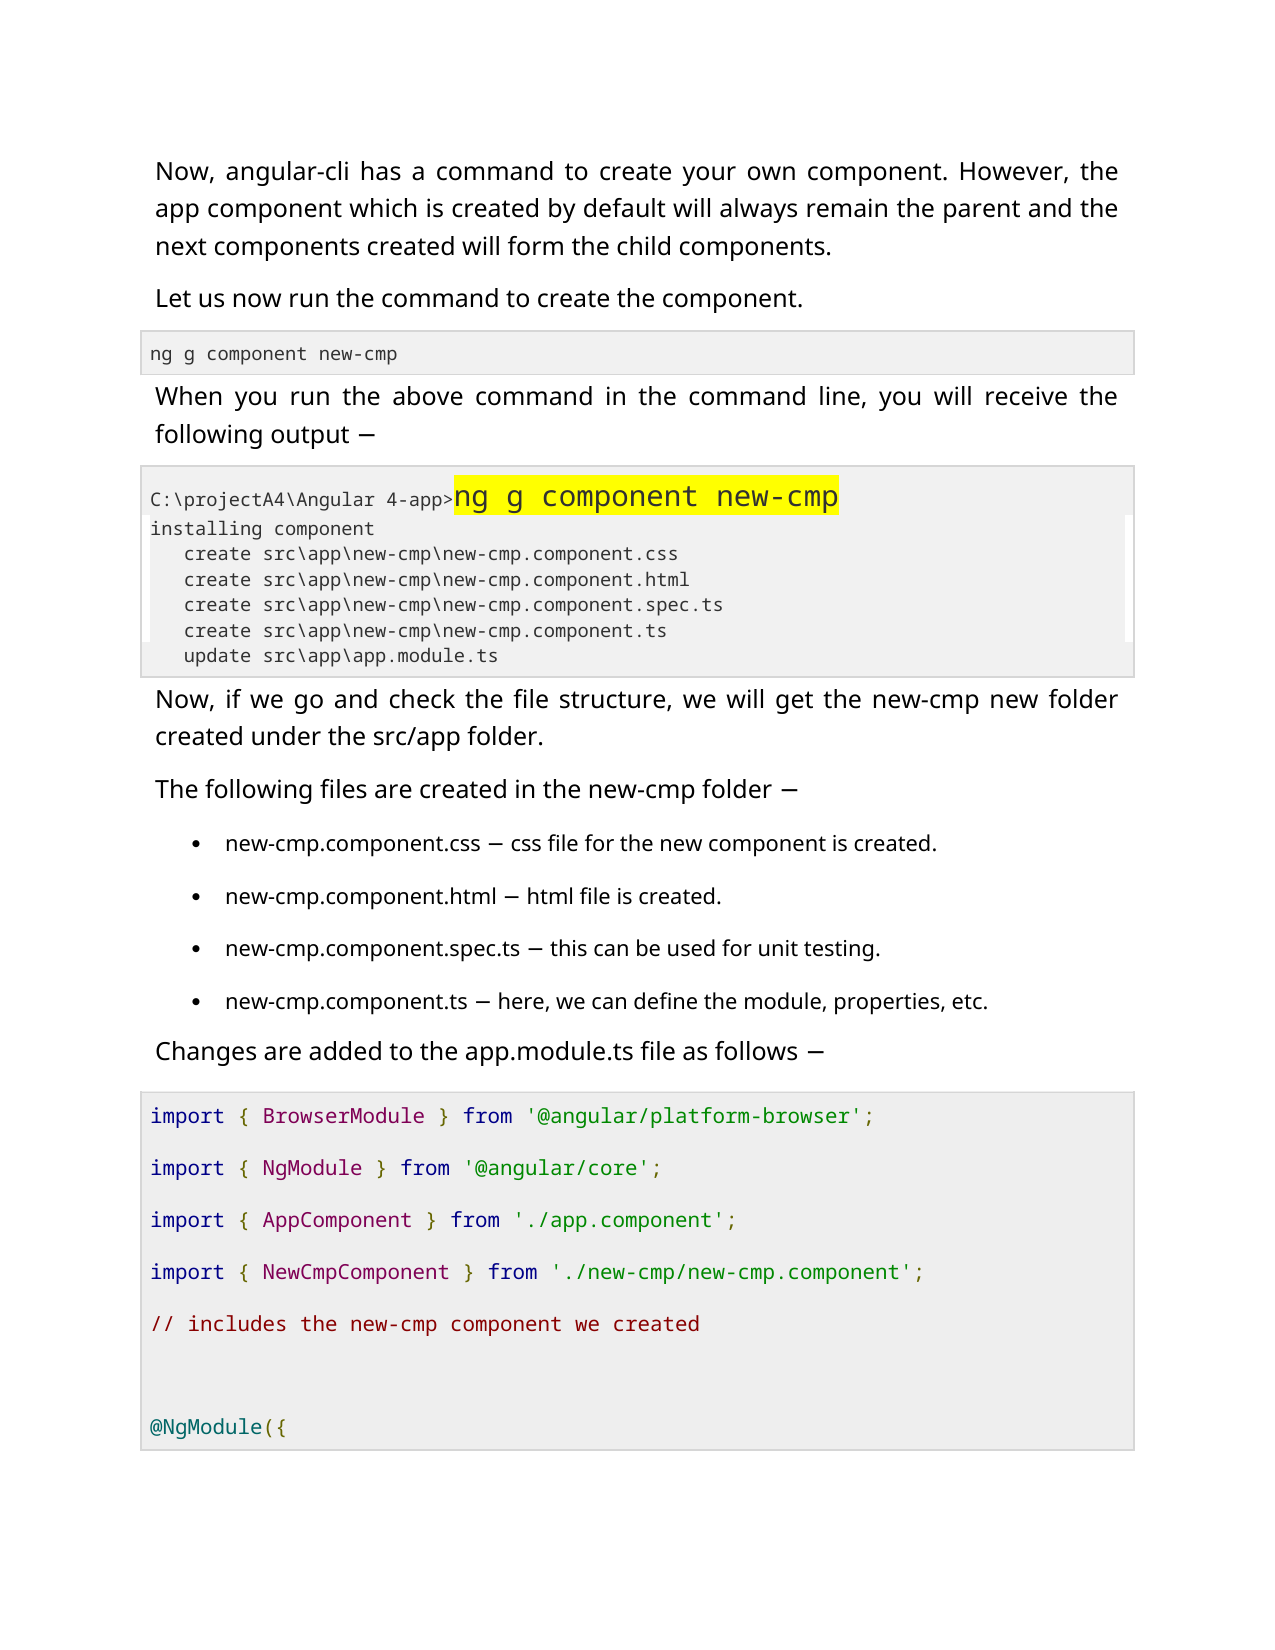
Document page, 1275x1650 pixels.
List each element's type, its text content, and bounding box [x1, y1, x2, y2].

text create src\app\new-cmp\new-cmp.component.spec.ts [150, 591, 1125, 617]
text import { NgModule } from '@angular/core'; [142, 1143, 1133, 1182]
text // includes the new-cmp component we created [142, 1299, 1133, 1337]
list new-cmp.component.spec.ts − this can be used for unit testing. [192, 925, 1120, 963]
text create src\app\new-cmp\new-cmp.component.html [150, 566, 1125, 591]
list new-cmp.component.ts − here, we can define the module, properties, etc. [192, 978, 1120, 1015]
text Changes are added to the app.module.ts file as follows − [155, 1030, 1120, 1068]
text installing component [150, 515, 1125, 540]
text @NgModule({ [142, 1403, 1133, 1449]
text Now, if we go and check the file structure, we will get the new-cmp new folder created under the src/app folder. [155, 678, 1120, 753]
text import { BrowserModule } from '@angular/platform-browser'; [142, 1093, 1133, 1130]
text import { AppComponent } from './app.component'; [142, 1195, 1133, 1233]
text create src\app\new-cmp\new-cmp.component.css [150, 540, 1125, 566]
text update src\app\app.module.ts [142, 633, 1133, 676]
list new-cmp.component.css − css file for the new component is created. [192, 820, 1120, 858]
text create src\app\new-cmp\new-cmp.component.ts [150, 617, 1125, 633]
text When you run the above command in the command line, you will receive the following output − [155, 375, 1120, 450]
text C:\projectA4\Angular 4-app>ng g component new-cmp [142, 467, 1133, 515]
text Now, angular-cli has a command to create your own component. However, the app component which is created by default will always remain the parent and the next components created will form the child components. [155, 150, 1120, 262]
text import { NewCmpComponent } from './new-cmp/new-cmp.component'; [142, 1247, 1133, 1285]
text Let us now run the command to create the component. [155, 277, 1120, 315]
text The following files are created in the new-cmp folder − [155, 768, 1120, 805]
text ng g component new-cmp [142, 332, 1133, 374]
list new-cmp.component.html − html file is created. [192, 873, 1120, 910]
